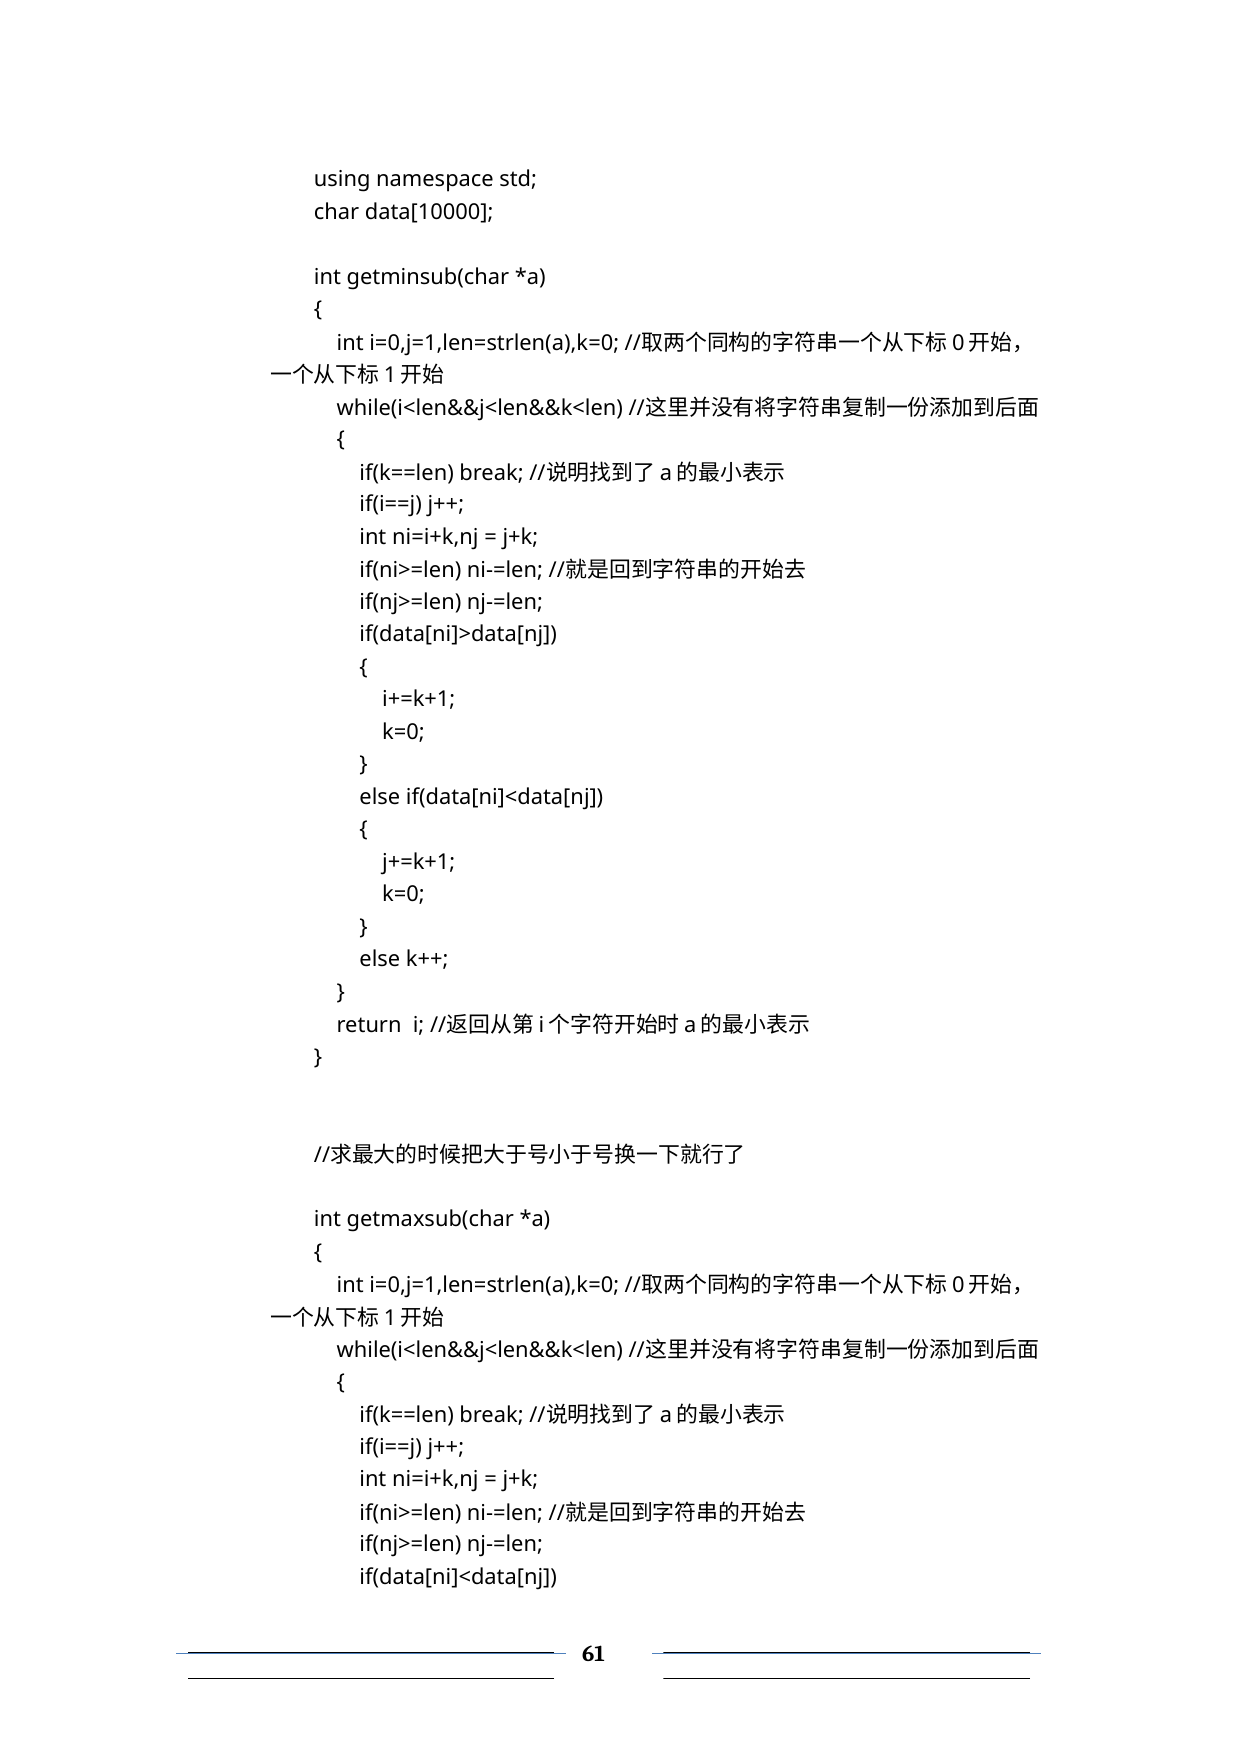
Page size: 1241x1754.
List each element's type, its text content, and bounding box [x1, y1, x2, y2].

list { [270, 1364, 1053, 1397]
list } [270, 747, 1053, 779]
list while(i<len&&j<len&&k<len) //这里并没有将字符串复制一份添加到后面 [270, 389, 1053, 422]
list k=0; [270, 714, 1053, 747]
list //求最大的时候把大于号小于号换一下就行了 [270, 1137, 1053, 1169]
list int i=0,j=1,len=strlen(a),k=0; //取两个同构的字符串一个从下标0开始，一个从下标1开始 [270, 324, 1053, 389]
list return i; //返回从第i个字符开始时a的最小表示 [270, 1007, 1053, 1039]
list j+=k+1; [270, 844, 1053, 877]
list { [270, 1234, 1053, 1267]
list if(ni>=len) ni-=len; //就是回到字符串的开始去 [270, 1494, 1053, 1527]
list } [270, 974, 1053, 1007]
list if(nj>=len) nj-=len; [270, 1527, 1053, 1559]
list i+=k+1; [270, 682, 1053, 714]
list else if(data[ni]<data[nj]) [270, 779, 1053, 812]
list if(i==j) j++; [270, 487, 1053, 519]
list { [270, 422, 1053, 454]
list if(i==j) j++; [270, 1429, 1053, 1462]
list } [270, 1039, 1053, 1072]
list k=0; [270, 877, 1053, 909]
list if(data[ni]>data[nj]) [270, 617, 1053, 649]
list int ni=i+k,nj = j+k; [270, 1462, 1053, 1494]
list { [270, 812, 1053, 844]
list char data[10000]; [270, 194, 1053, 227]
list using namespace std; [270, 162, 1053, 194]
list } [270, 909, 1053, 942]
list { [270, 292, 1053, 324]
list int ni=i+k,nj = j+k; [270, 519, 1053, 552]
list if(k==len) break; //说明找到了a的最小表示 [270, 1397, 1053, 1429]
list if(nj>=len) nj-=len; [270, 584, 1053, 617]
list if(k==len) break; //说明找到了a的最小表示 [270, 454, 1053, 487]
list while(i<len&&j<len&&k<len) //这里并没有将字符串复制一份添加到后面 [270, 1332, 1053, 1364]
list int getminsub(char *a) [270, 259, 1053, 292]
list int i=0,j=1,len=strlen(a),k=0; //取两个同构的字符串一个从下标0开始，一个从下标1开始 [270, 1267, 1053, 1332]
list if(data[ni]<data[nj]) [270, 1559, 1053, 1592]
list int getmaxsub(char *a) [270, 1202, 1053, 1234]
list { [270, 649, 1053, 682]
list if(ni>=len) ni-=len; //就是回到字符串的开始去 [270, 552, 1053, 584]
list else k++; [270, 942, 1053, 974]
